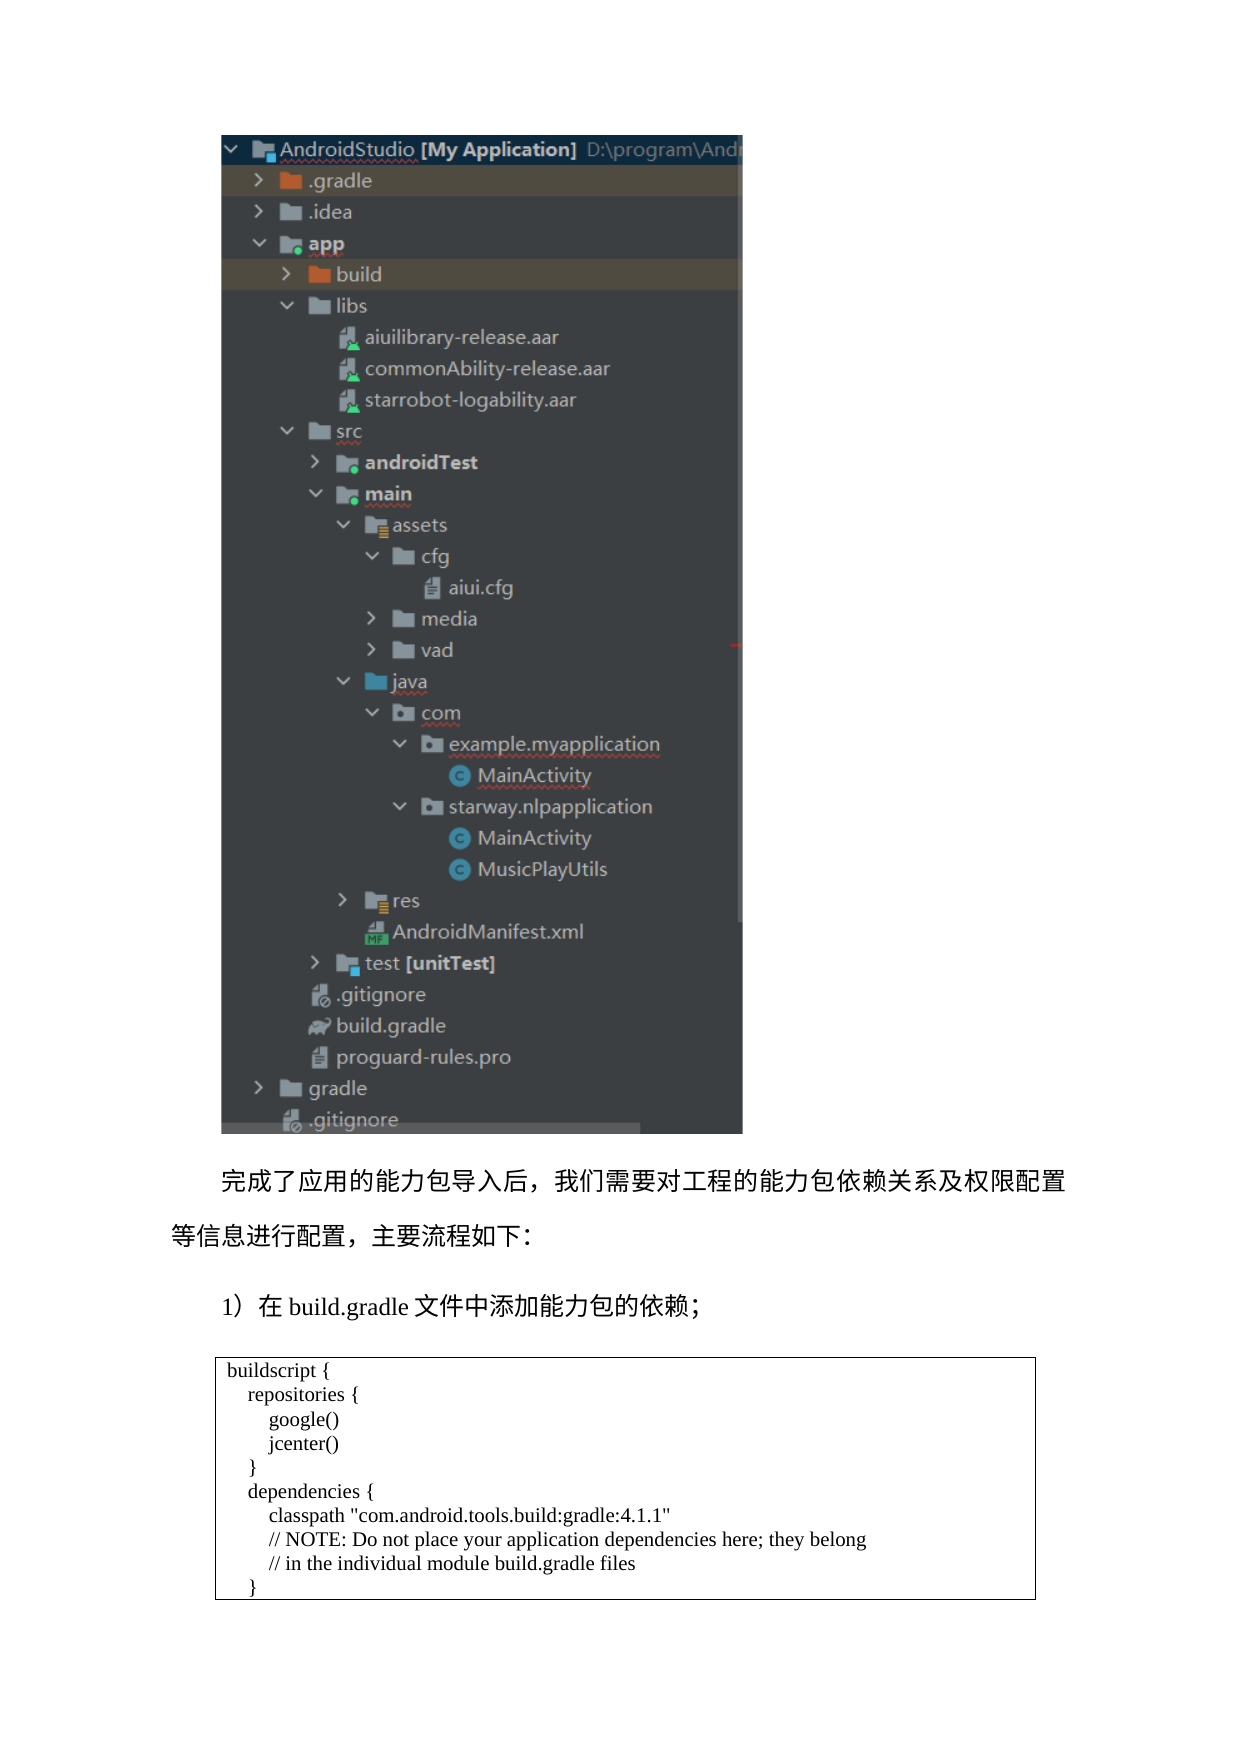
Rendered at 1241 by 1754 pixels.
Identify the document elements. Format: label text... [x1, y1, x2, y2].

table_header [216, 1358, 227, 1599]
picture [221, 135, 743, 1134]
text 完成了应用的能力包导入后，我们需要对工程的能力包依赖关系及权限配置等信息进行配置，主要流程如下： [171, 1162, 1069, 1252]
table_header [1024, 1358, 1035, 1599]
list 在build.gradle文件中添加能力包的依赖； [171, 1287, 1069, 1323]
